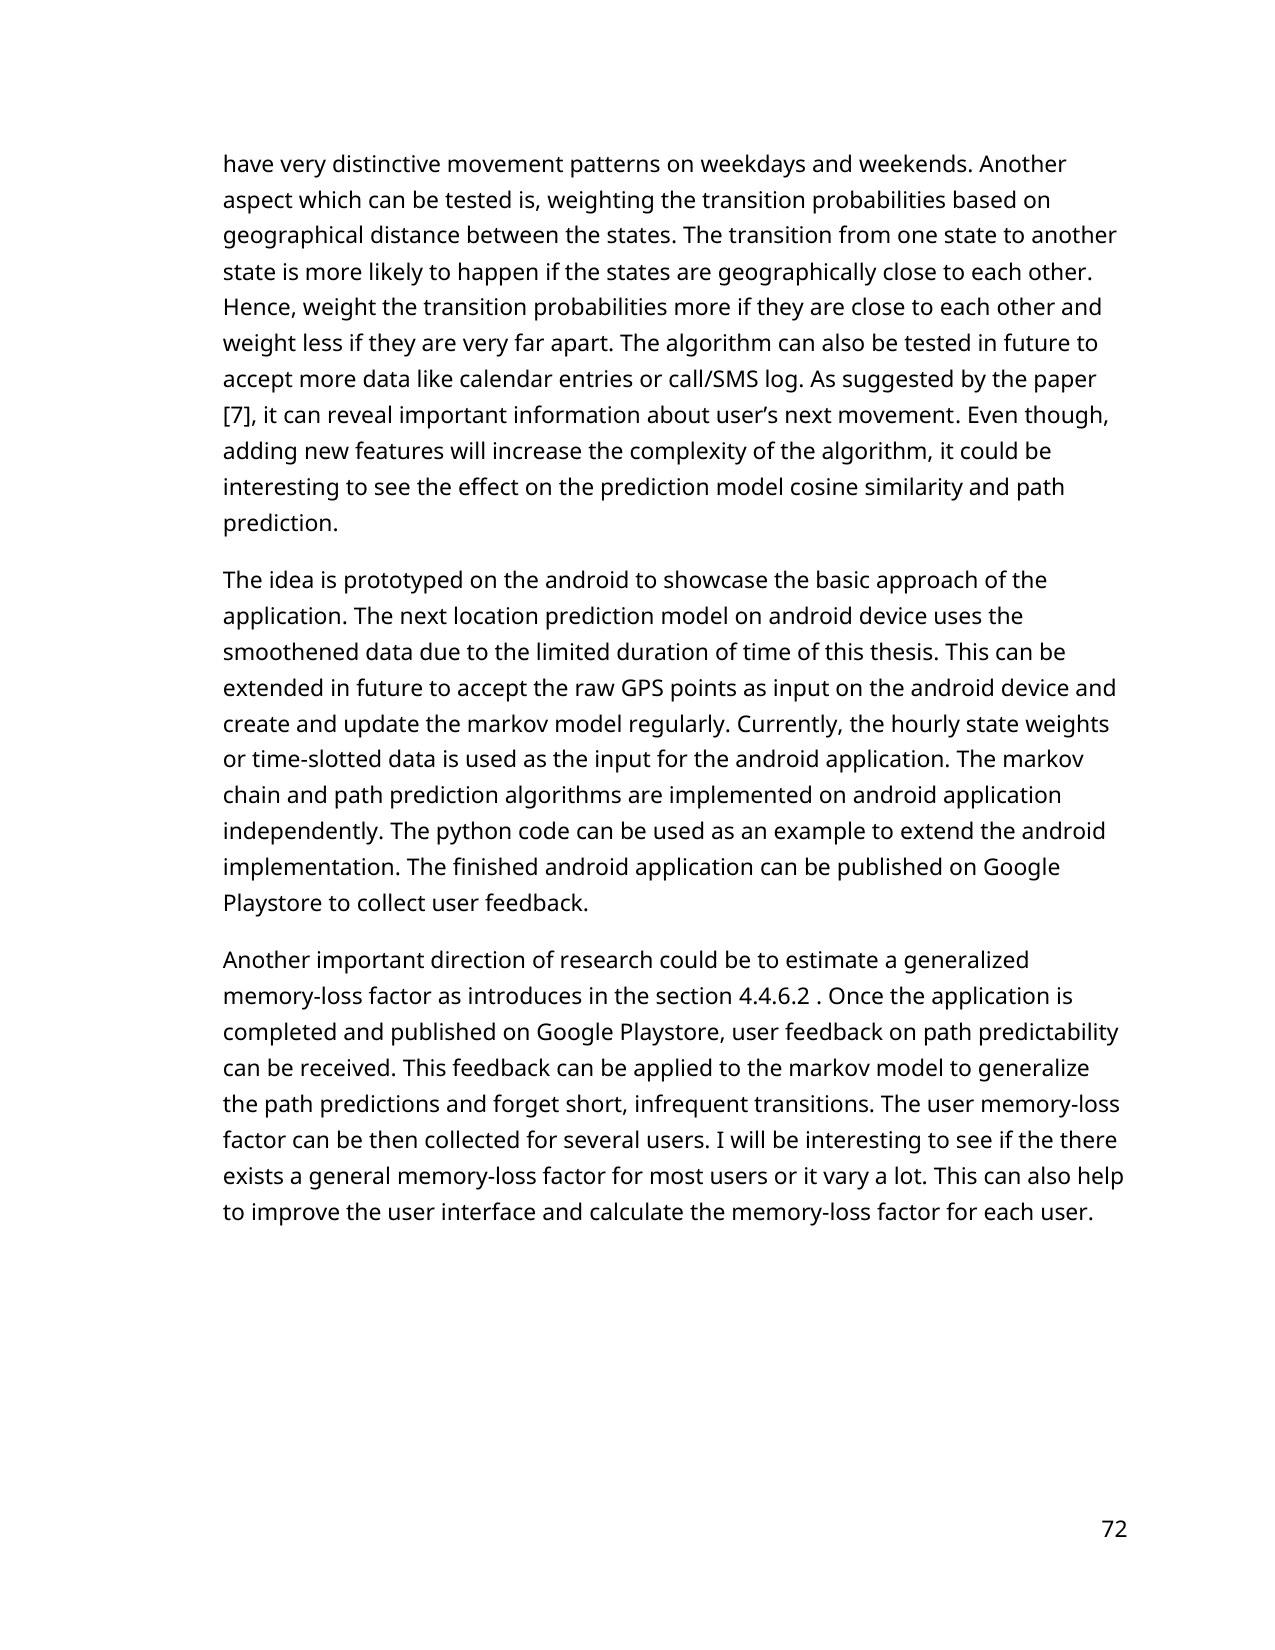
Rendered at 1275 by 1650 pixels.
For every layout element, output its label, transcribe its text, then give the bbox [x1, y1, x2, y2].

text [223, 148, 1127, 538]
text Another important direction of research could be to estimate a generalized memory-loss factor as introduces in the section 4.4.6.2 . Once the application is completed and published on Google Playstore, user feedback on path predictability can be received. This feedback can be applied to the markov model to generalize the path predictions and forget short, infrequent transitions. The user memory-loss factor can be then collected for several users. I will be interesting to see if the there exists a general memory-loss factor for most users or it vary a lot. This can also help to improve the user interface and calculate the memory-loss factor for each user. [223, 944, 1127, 1227]
text The idea is prototyped on the android to showcase the basic approach of the application. The next location prediction model on android device uses the smoothened data due to the limited duration of time of this thesis. This can be extended in future to accept the raw GPS points as input on the android device and create and update the markov model regularly. Currently, the hourly state weights or time-slotted data is used as the input for the android application. The markov chain and path prediction algorithms are implemented on android application independently. The python code can be used as an example to extend the android implementation. The finished android application can be published on Google Playstore to collect user feedback. [223, 564, 1127, 918]
